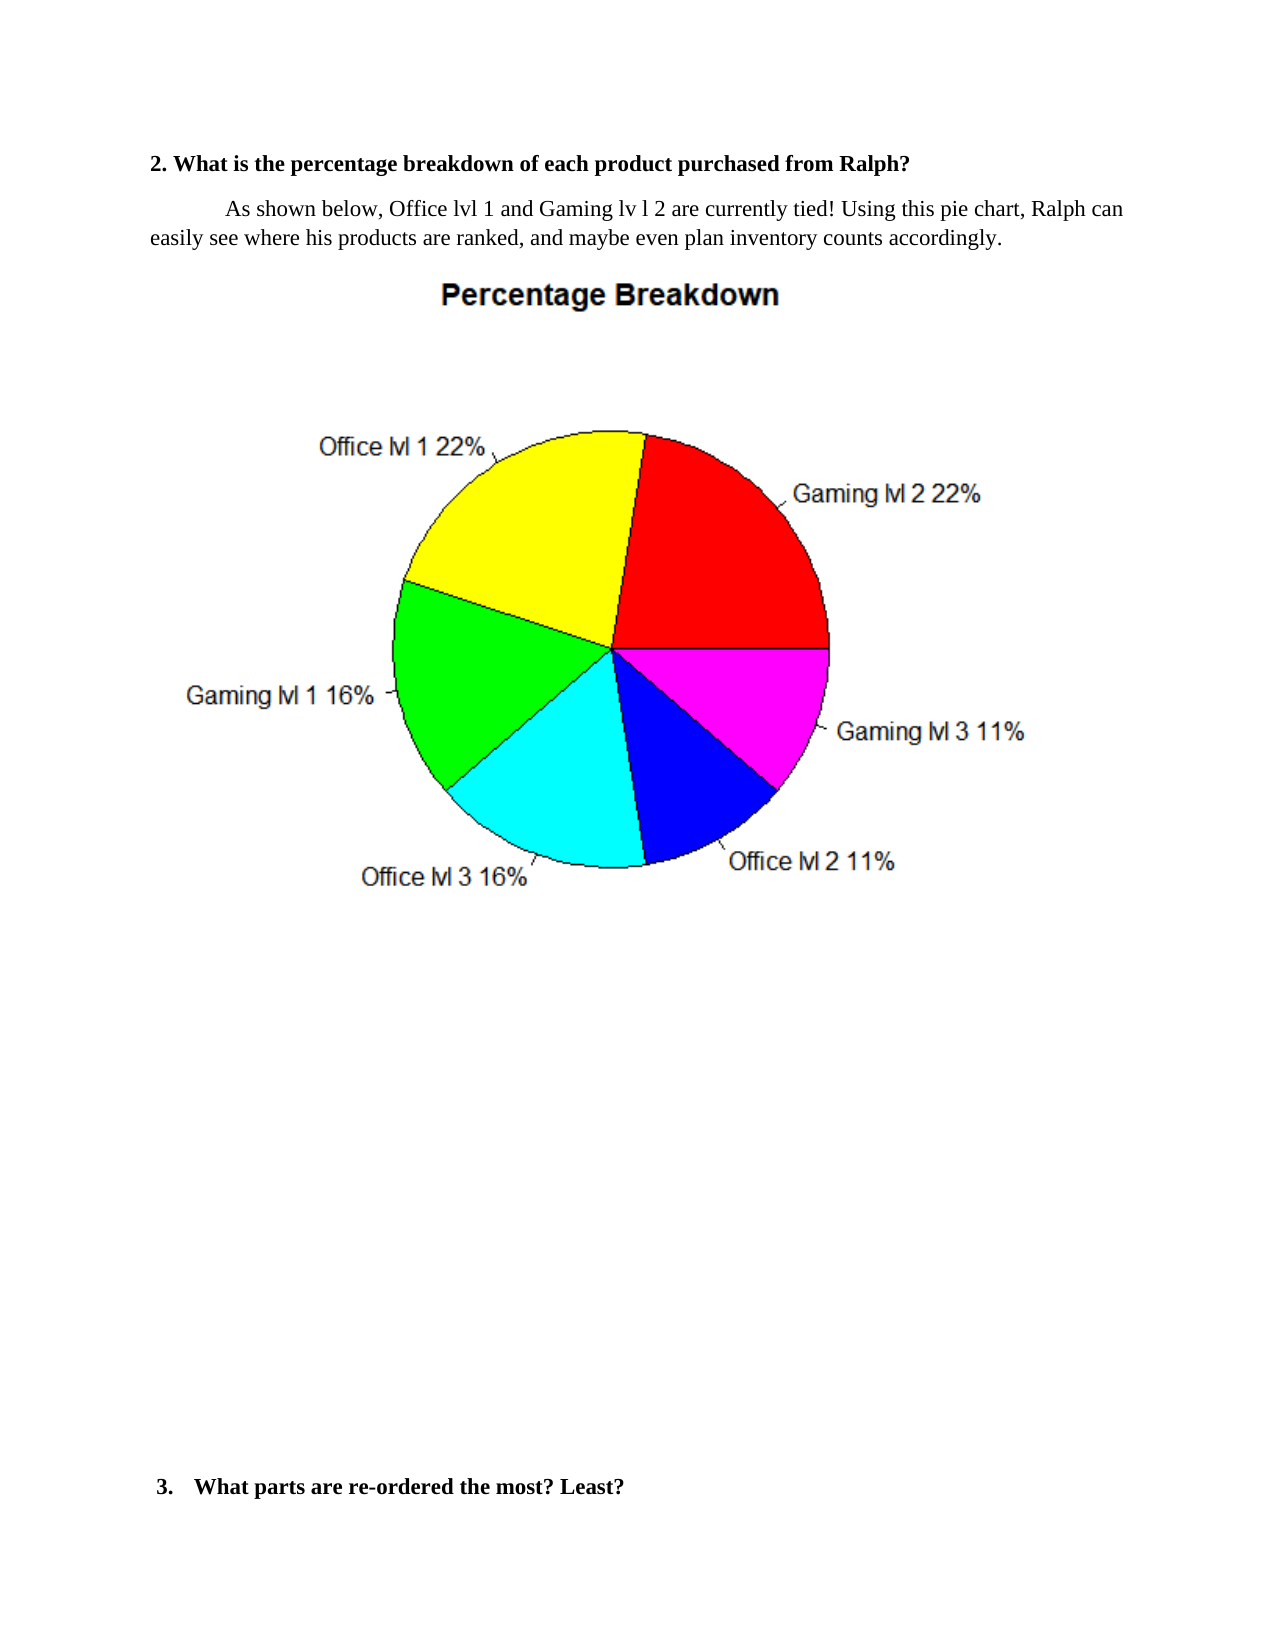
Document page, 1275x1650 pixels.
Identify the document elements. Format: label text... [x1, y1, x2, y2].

list What parts are re-ordered the most? Least? [156, 1473, 1125, 1499]
text As shown below, Office lvl 1 and Gaming lv l 2 are currently tied! Using this pie chart, Ralph can easily see where his products are ranked, and maybe even plan inventory counts accordingly. [150, 195, 1125, 250]
text 2. What is the percentage breakdown of each product purchased from Ralph? [150, 150, 1125, 176]
picture [150, 268, 1060, 958]
